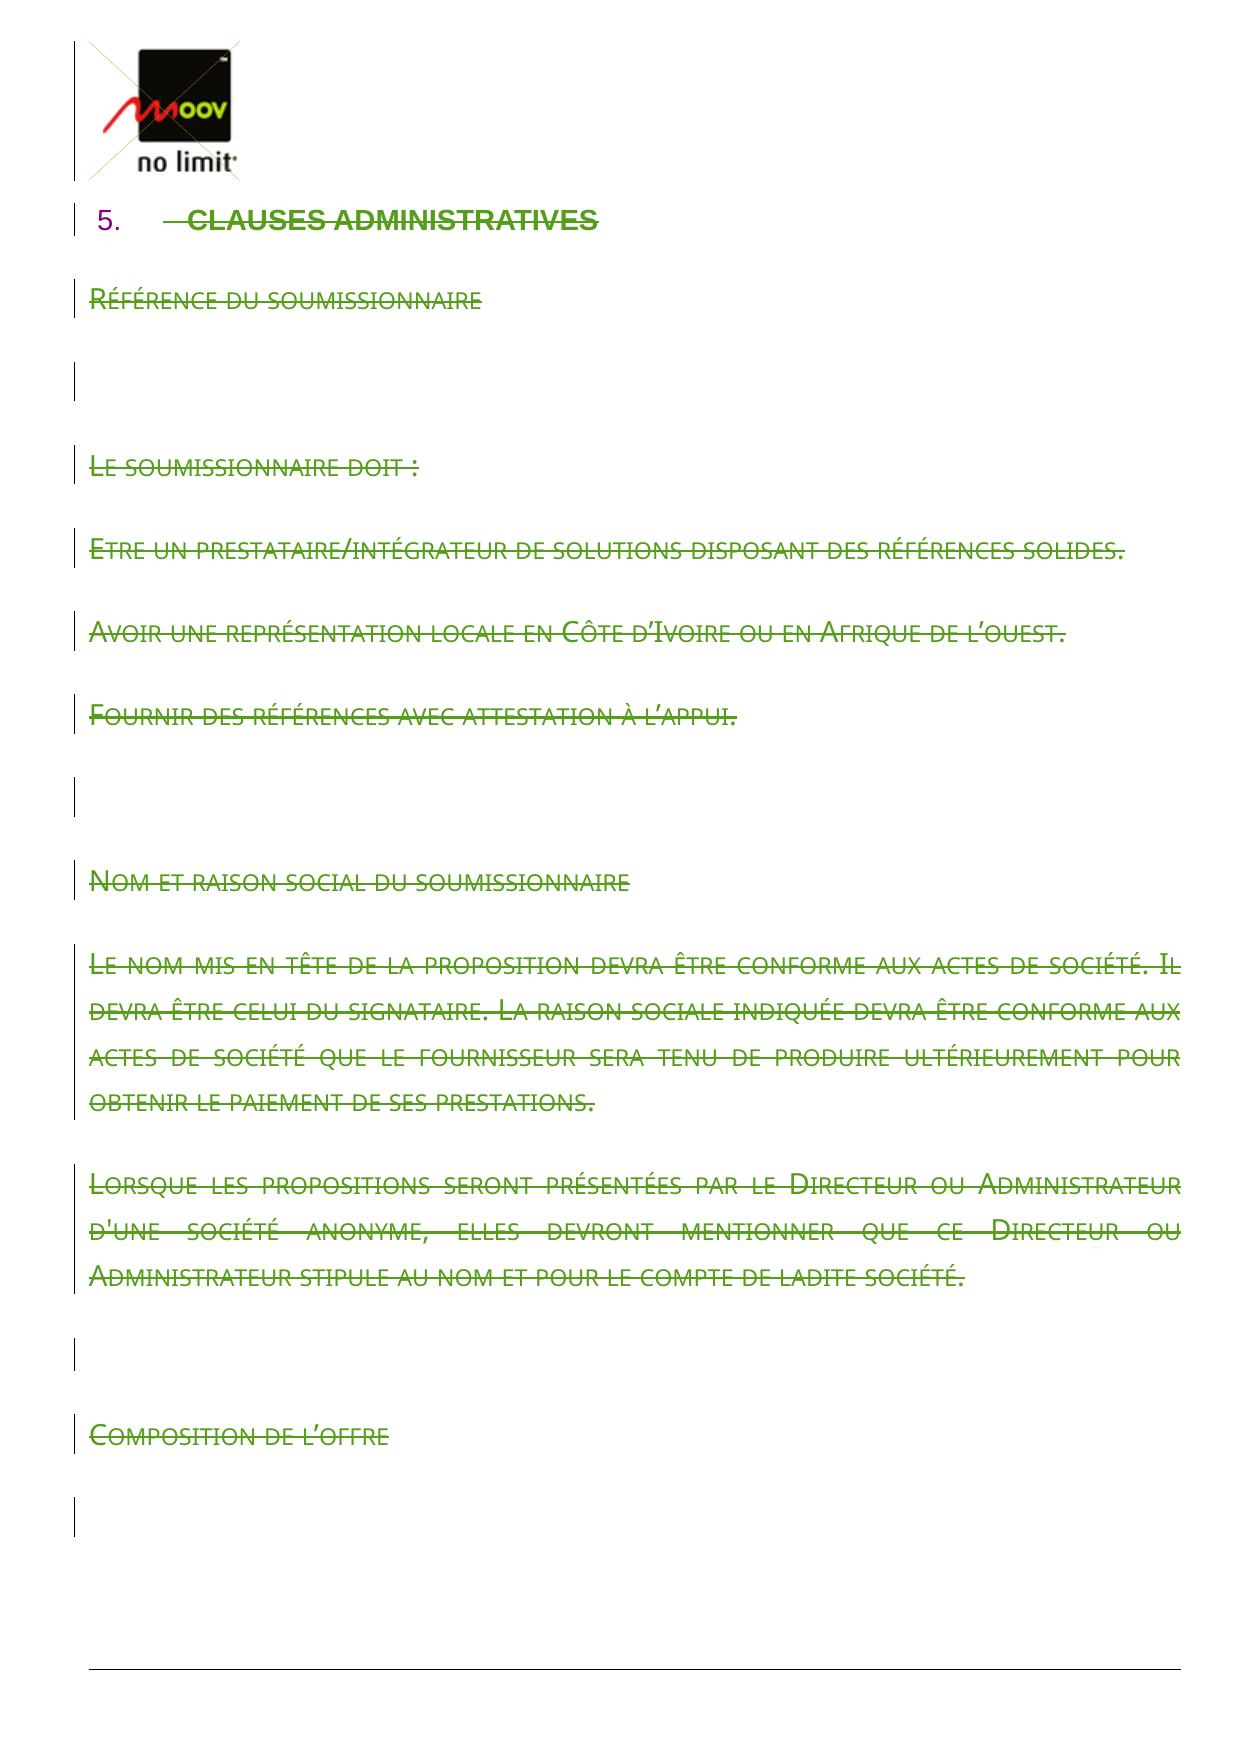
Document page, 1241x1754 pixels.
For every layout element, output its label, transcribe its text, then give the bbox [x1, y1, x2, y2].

picture [90, 41, 238, 110]
subtitle 5. [89, 202, 1181, 236]
picture [166, 43, 240, 179]
picture [90, 112, 239, 181]
picture [88, 42, 163, 179]
